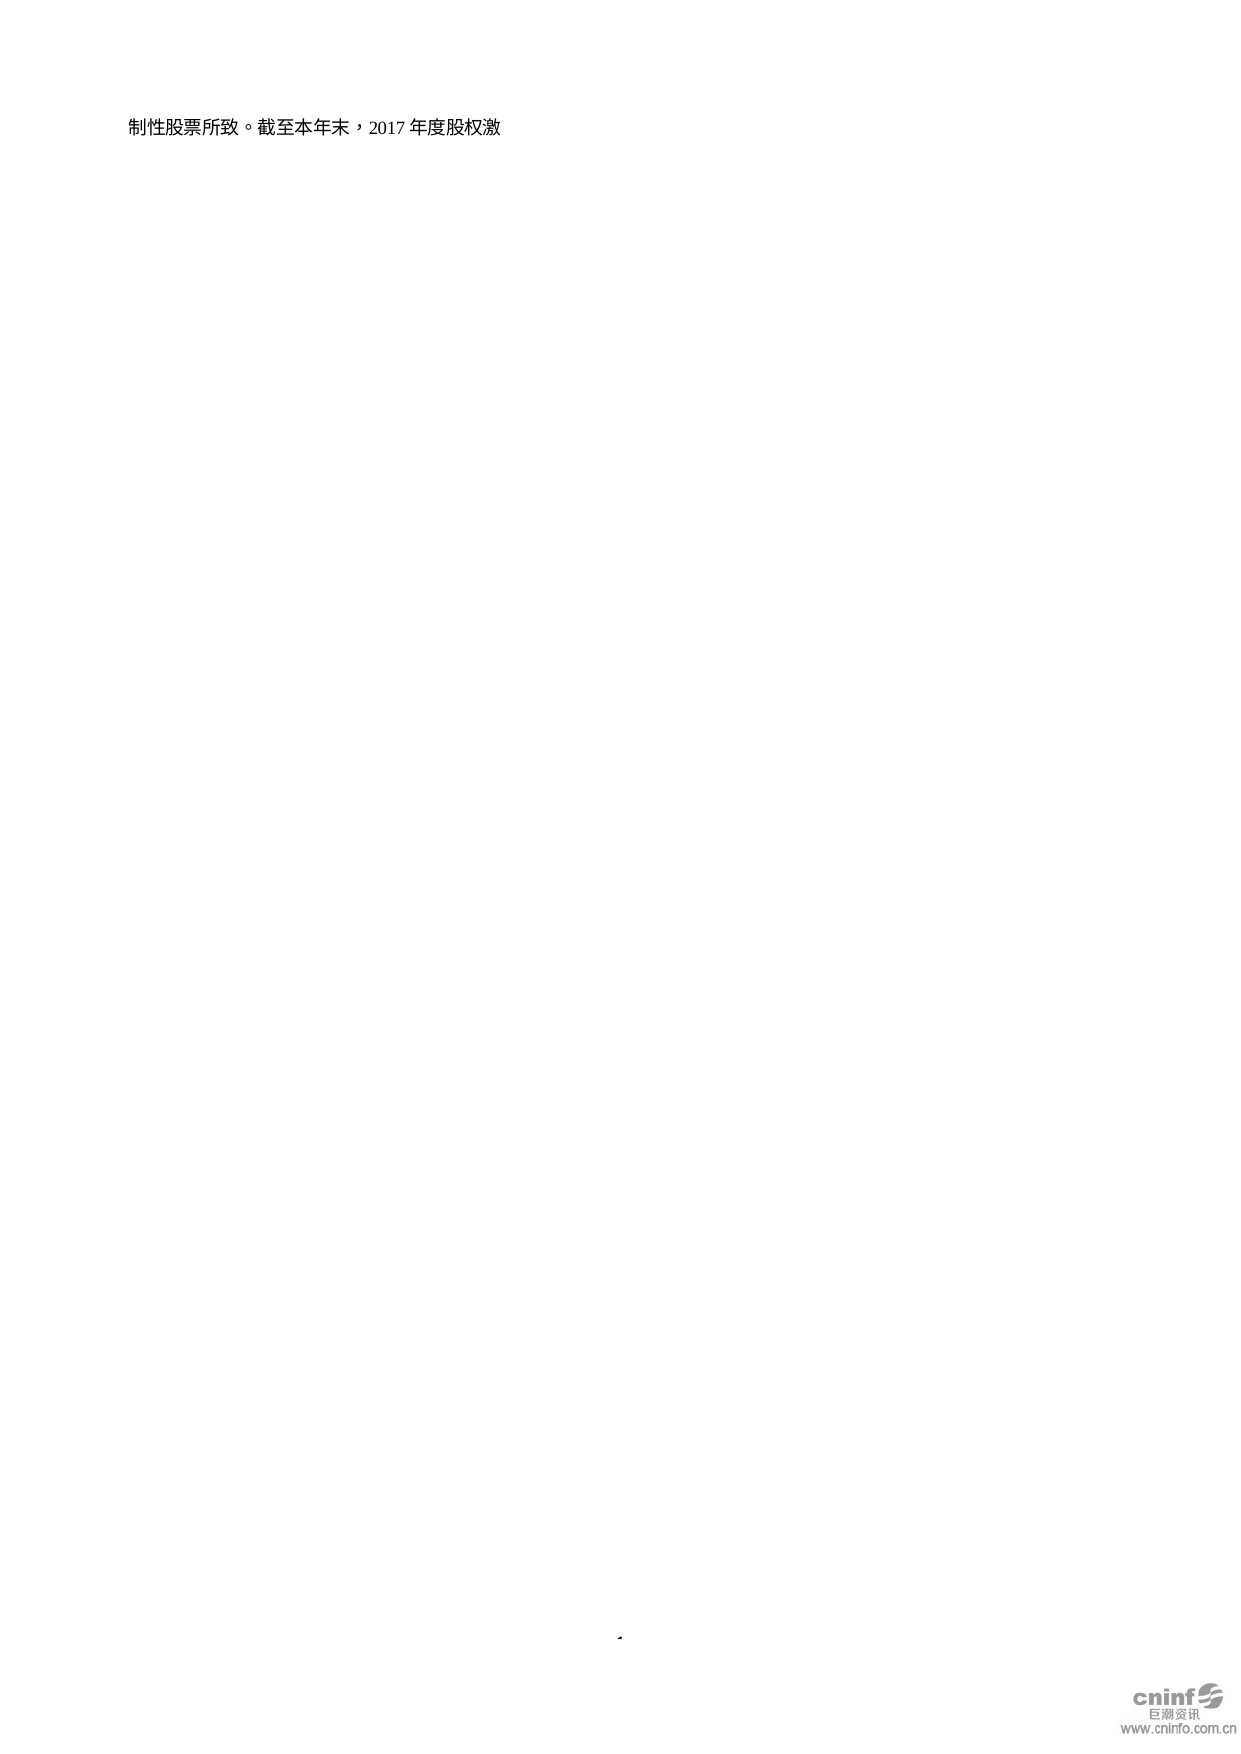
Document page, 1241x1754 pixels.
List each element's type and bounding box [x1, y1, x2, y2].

picture [1115, 1680, 1240, 1737]
text [91, 114, 1166, 140]
